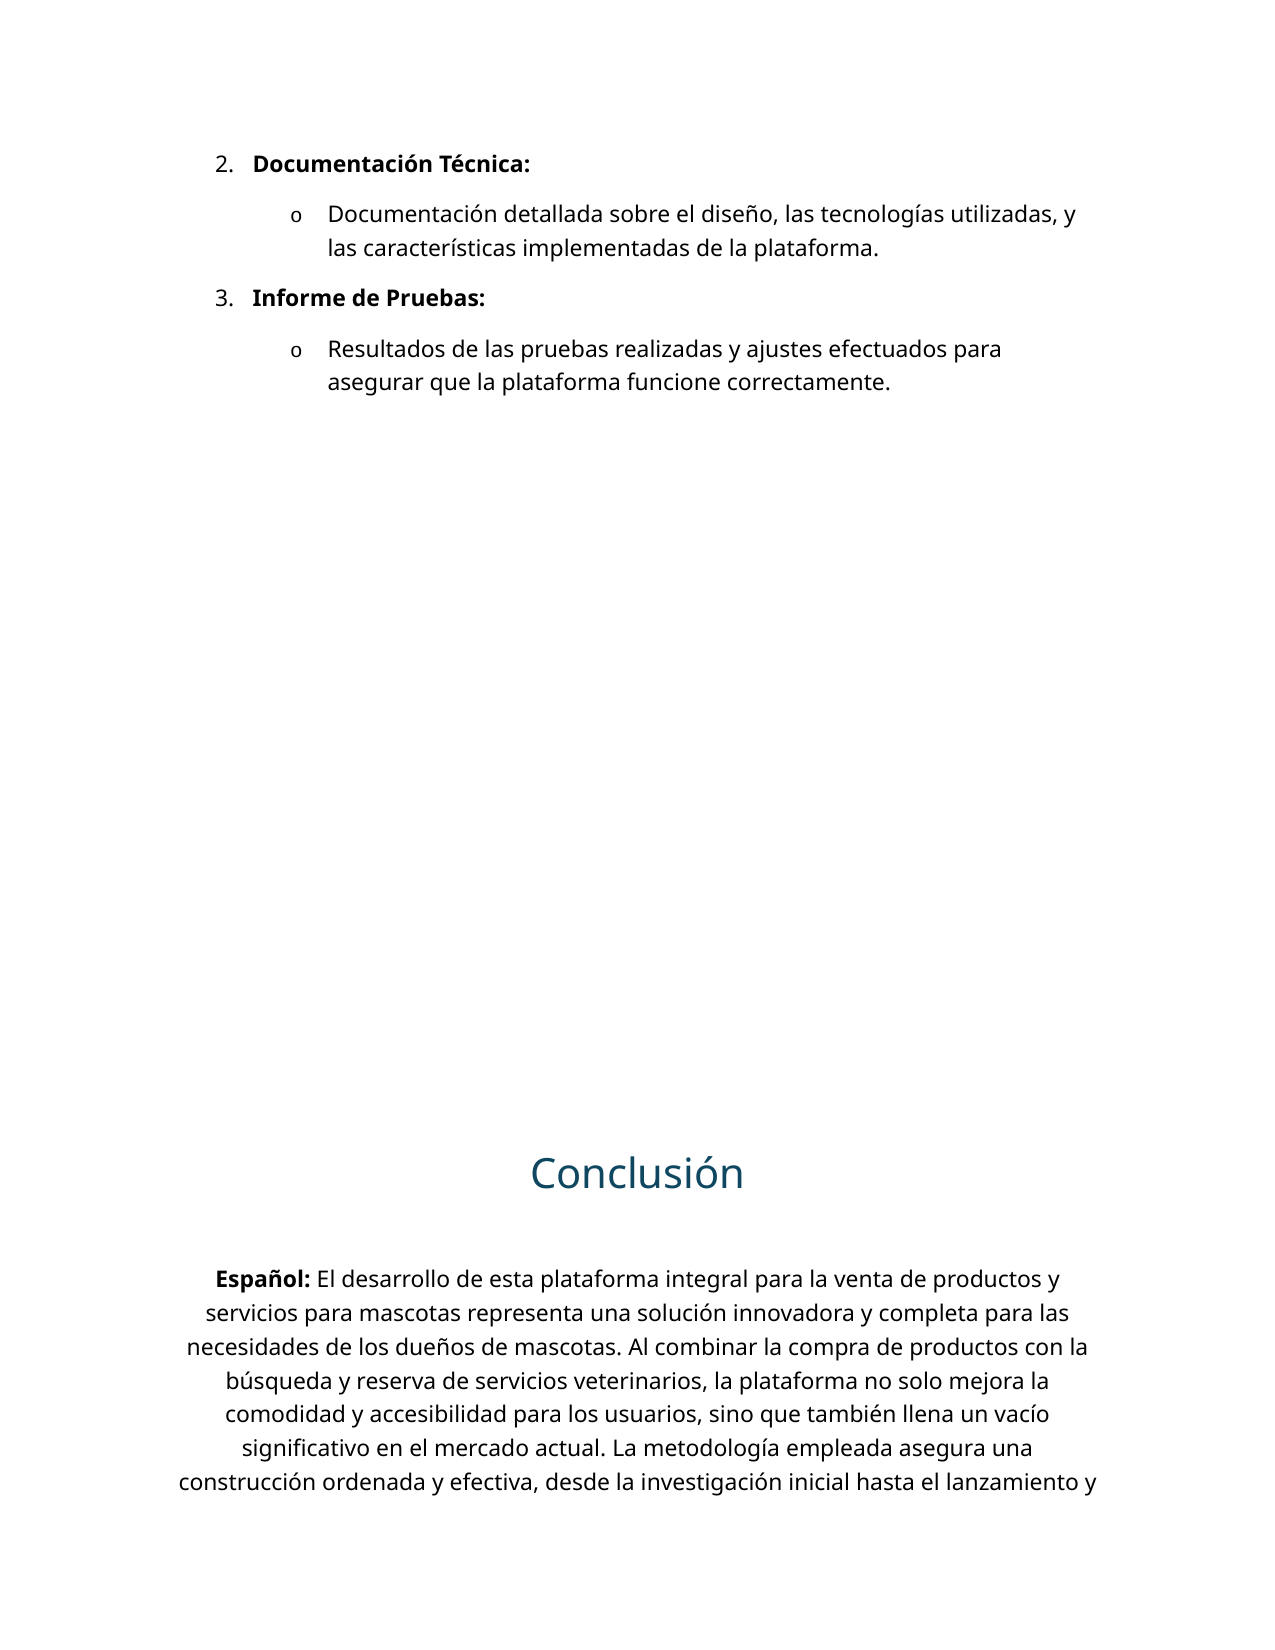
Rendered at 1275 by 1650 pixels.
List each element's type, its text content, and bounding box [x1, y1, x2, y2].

subtitle Conclusión [177, 1143, 1098, 1200]
list Documentación detallada sobre el diseño, las tecnologías utilizadas, y las características implementadas de la plataforma. [290, 198, 1098, 263]
list Informe de Pruebas: [215, 282, 1098, 313]
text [177, 1263, 1098, 1497]
list Documentación Técnica: [215, 148, 1098, 179]
list Resultados de las pruebas realizadas y ajustes efectuados para asegurar que la plataforma funcione correctamente. [290, 333, 1098, 398]
